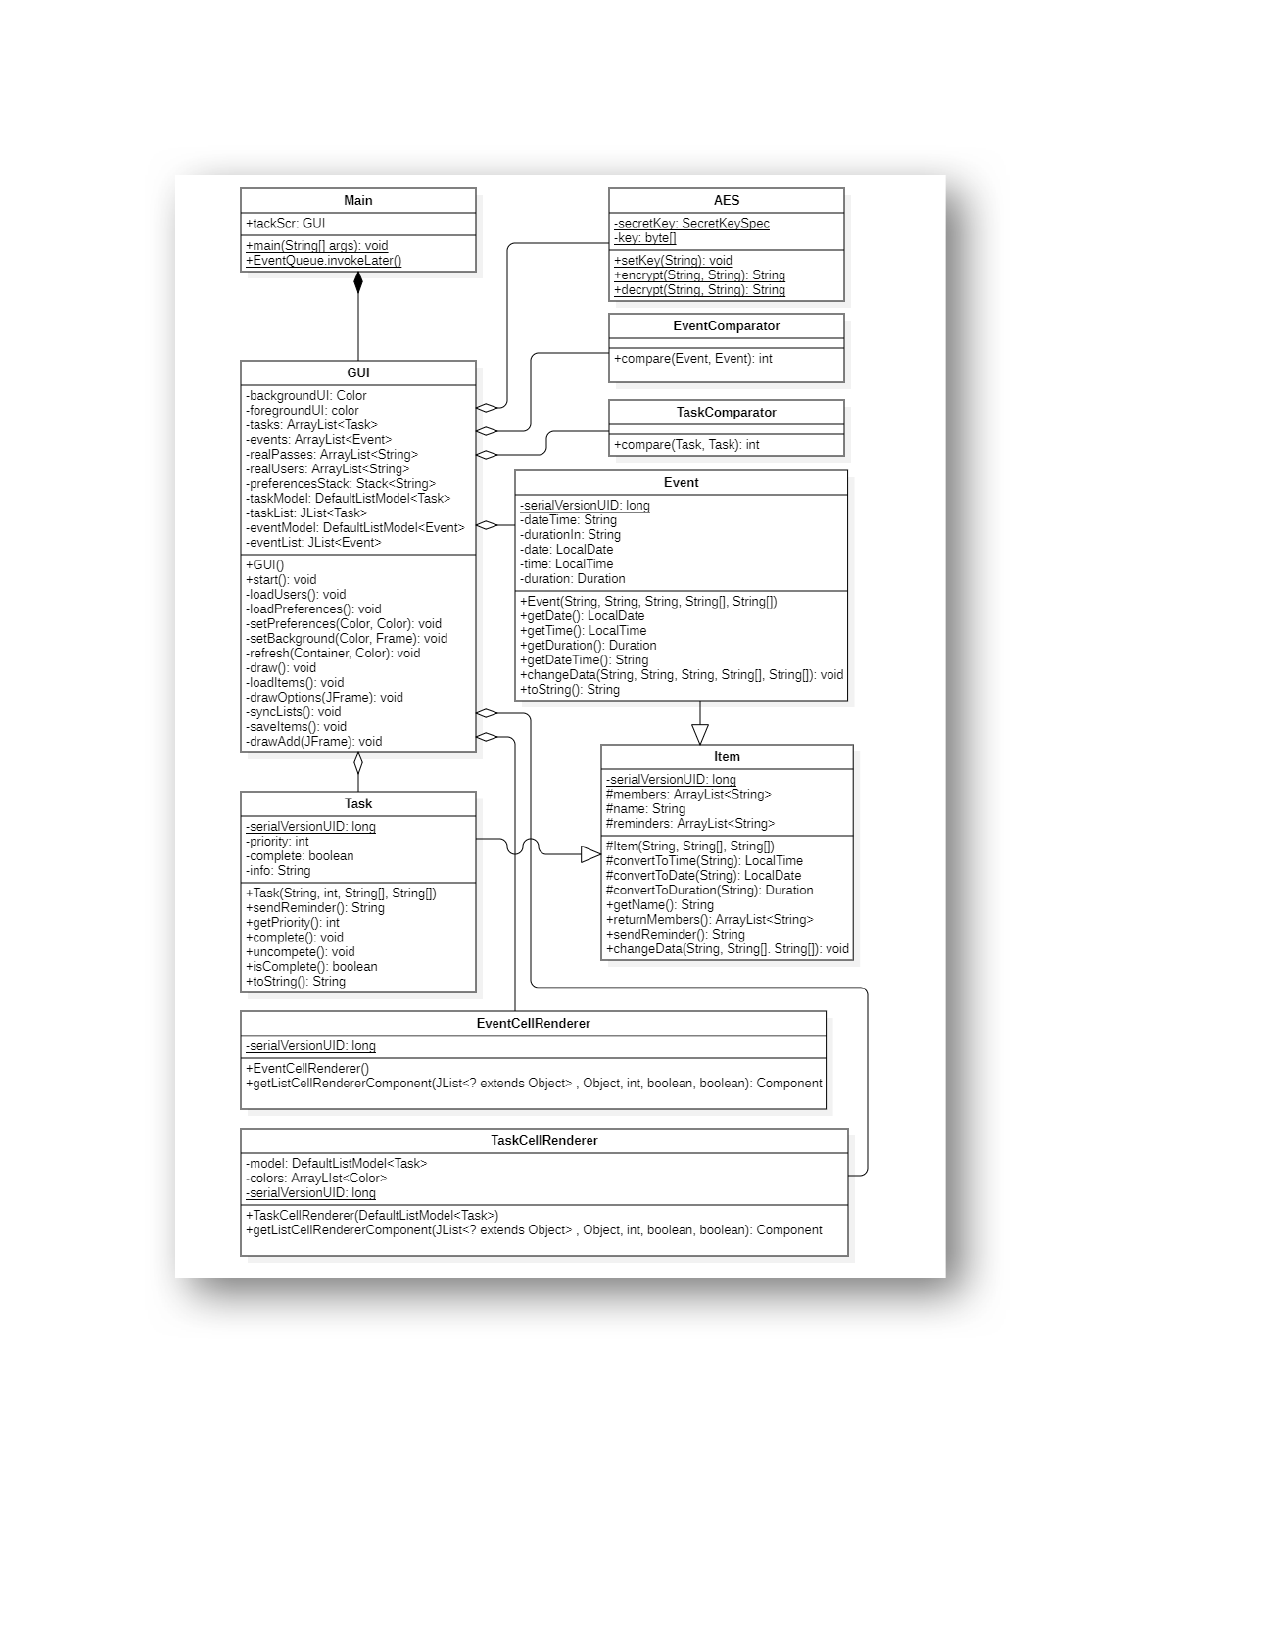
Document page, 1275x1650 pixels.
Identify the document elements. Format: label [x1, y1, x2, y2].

picture [175, 175, 946, 1278]
